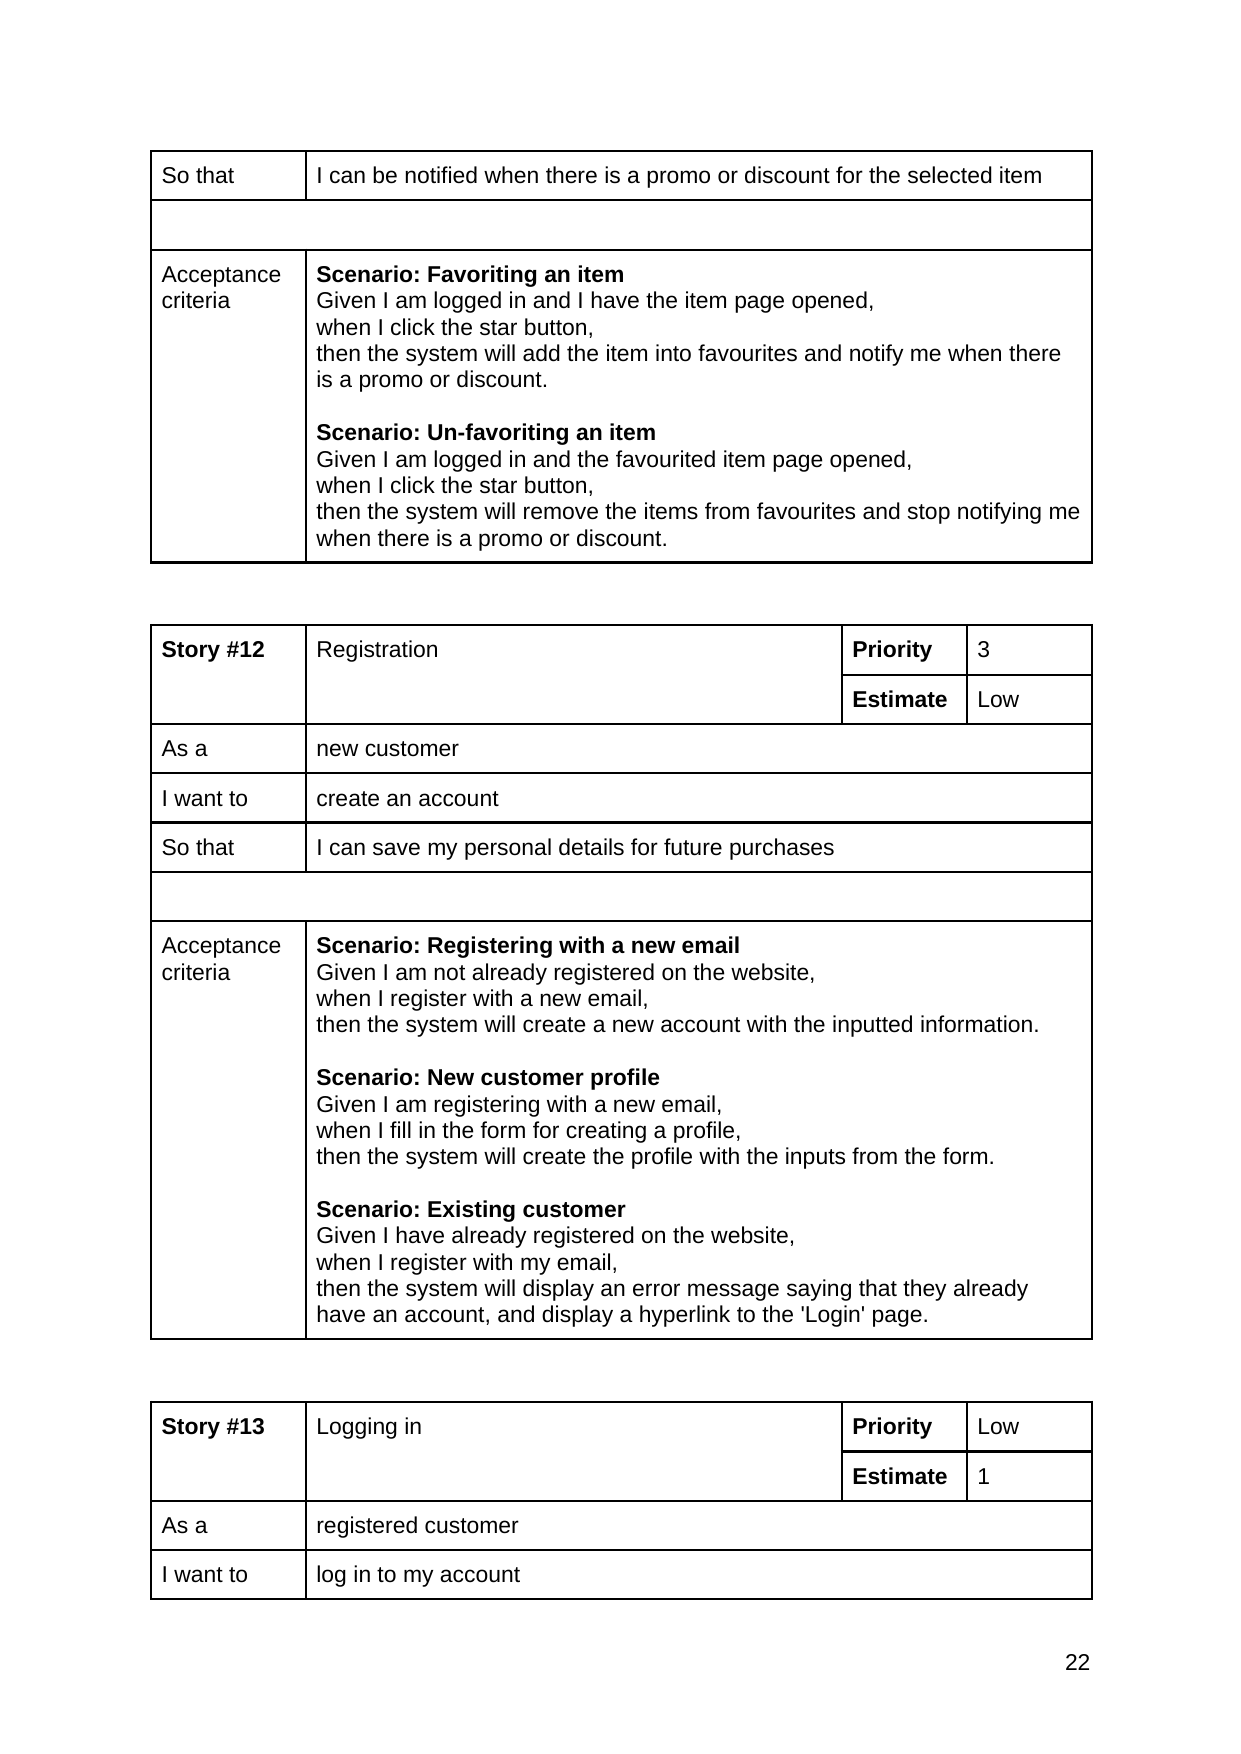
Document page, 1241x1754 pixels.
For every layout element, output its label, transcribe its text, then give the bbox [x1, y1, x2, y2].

table_cell Scenario: Favoriting an item Given I am logged in and I have the item page opened, when I click the star button, then the system will add the item into favourites and notify me when there is a promo or discount. Scenario: Un-favoriting an item Given I am logged in and the favourited item page opened, when I click the star button, then the system will remove the items from favourites and stop notifying me when there is a promo or discount. [307, 251, 1091, 561]
table_cell Scenario: Registering with a new email Given I am not already registered on the website, when I register with a new email, then the system will create a new account with the inputted information. Scenario: New customer profile Given I am registering with a new email, when I fill in the form for creating a profile, then the system will create the profile with the inputs from the form. Scenario: Existing customer Given I have already registered on the website, when I register with my email, then the system will display an error message saying that they already have an account, and display a hyperlink to the 'Login' page. [307, 922, 1091, 1338]
table_header Priority [843, 1403, 966, 1450]
table_cell [152, 873, 1091, 920]
table_cell log in to my account [307, 1551, 1091, 1598]
table_cell Acceptance criteria [152, 922, 305, 1338]
table_cell So that [152, 824, 305, 871]
table_header Story #12 [152, 626, 305, 723]
table_cell Estimate [843, 676, 966, 723]
table_cell Estimate [843, 1453, 966, 1499]
table_cell create an account [307, 774, 1091, 821]
table_cell I want to [152, 1551, 305, 1598]
table_cell I want to [152, 774, 305, 821]
table_header Logging in [307, 1403, 841, 1499]
table_cell Low [968, 676, 1091, 723]
table_cell As a [152, 725, 305, 772]
table_cell new customer [307, 725, 1091, 772]
table_cell registered customer [307, 1502, 1091, 1549]
table_header Story #13 [152, 1403, 305, 1499]
table_cell I can save my personal details for future purchases [307, 824, 1091, 871]
table_header Priority [843, 626, 966, 673]
table_header 3 [968, 626, 1091, 673]
table_cell I can be notified when there is a promo or discount for the selected item [307, 152, 1091, 199]
table_cell [152, 201, 1091, 248]
table_cell Acceptance criteria [152, 251, 305, 561]
table_cell As a [152, 1502, 305, 1549]
table_header Registration [307, 626, 841, 723]
table_cell 1 [968, 1453, 1091, 1499]
table_cell So that [152, 152, 305, 199]
table_header Low [968, 1403, 1091, 1450]
